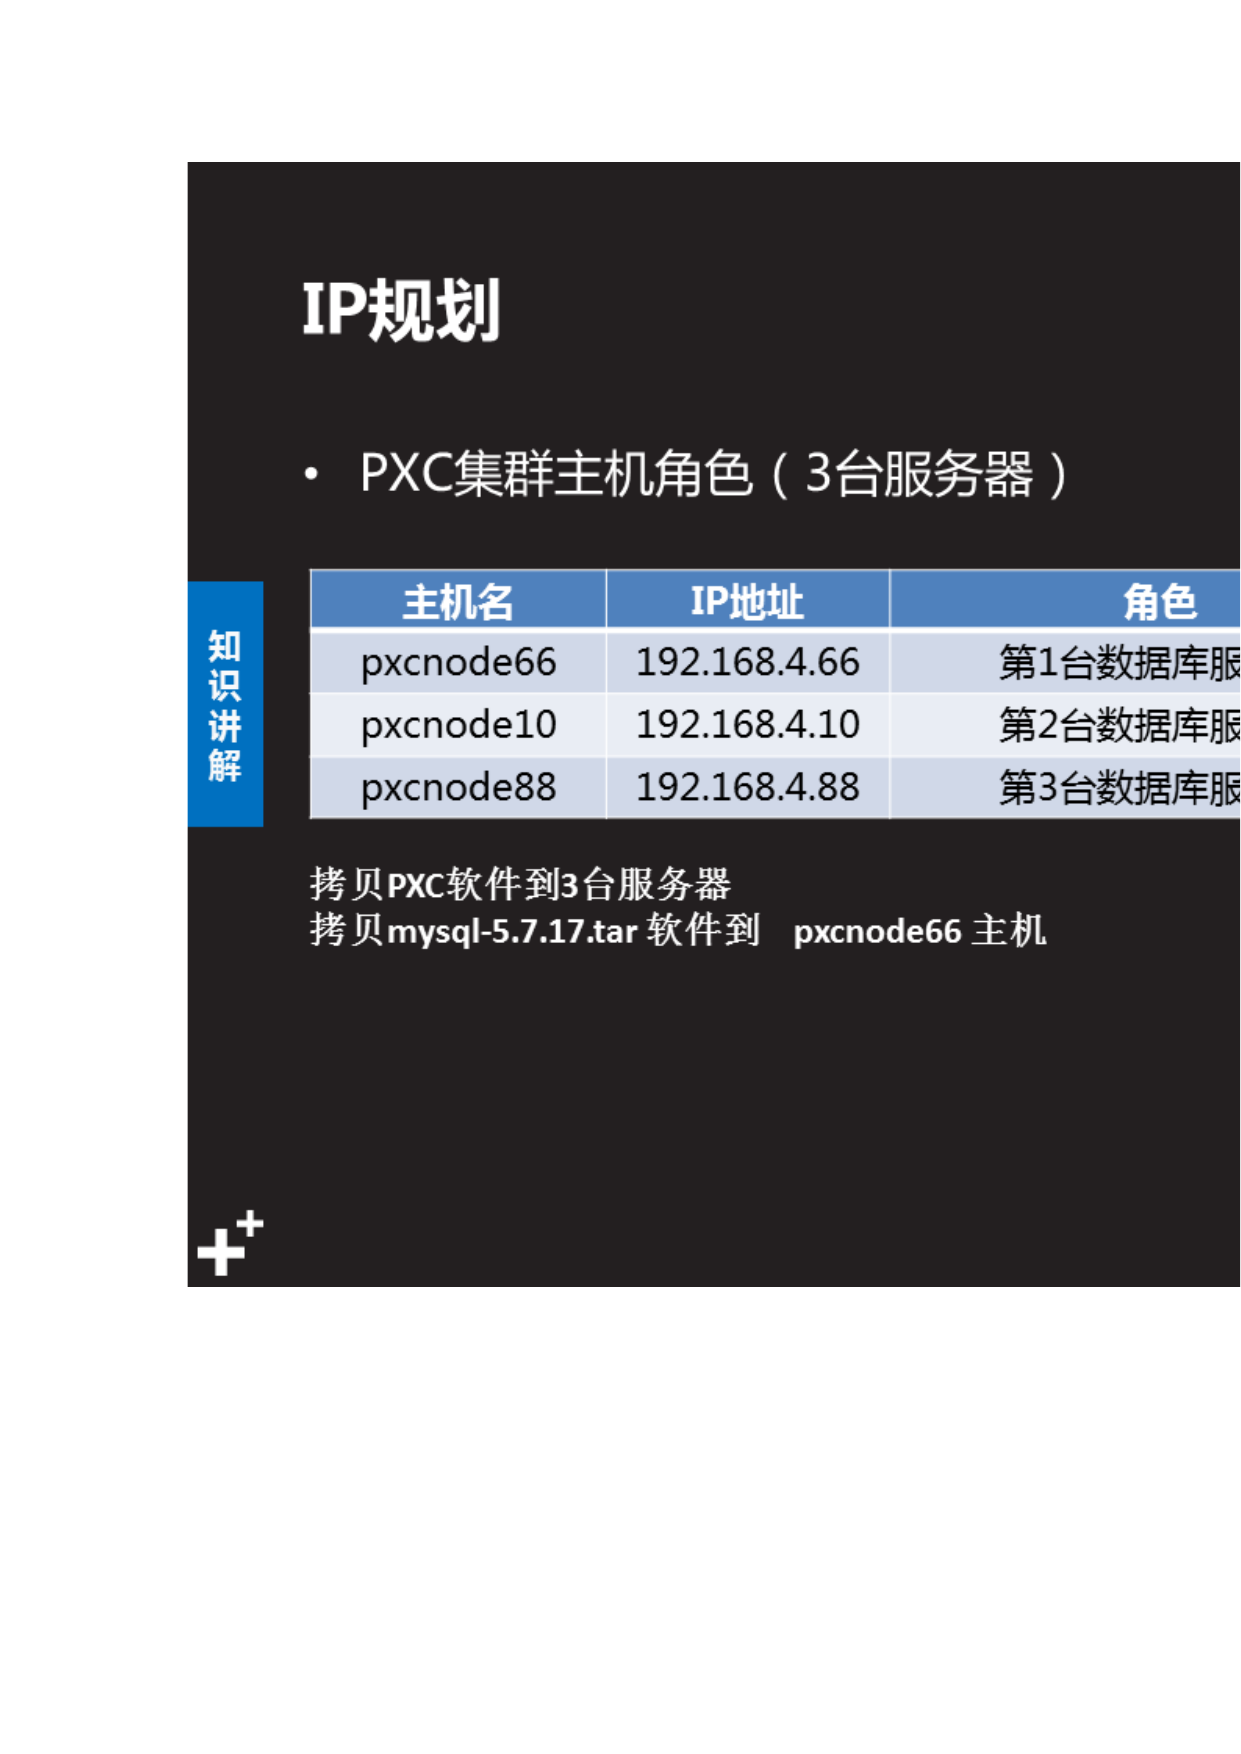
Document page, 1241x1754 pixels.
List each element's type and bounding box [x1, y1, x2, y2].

picture [187, 162, 1241, 1287]
